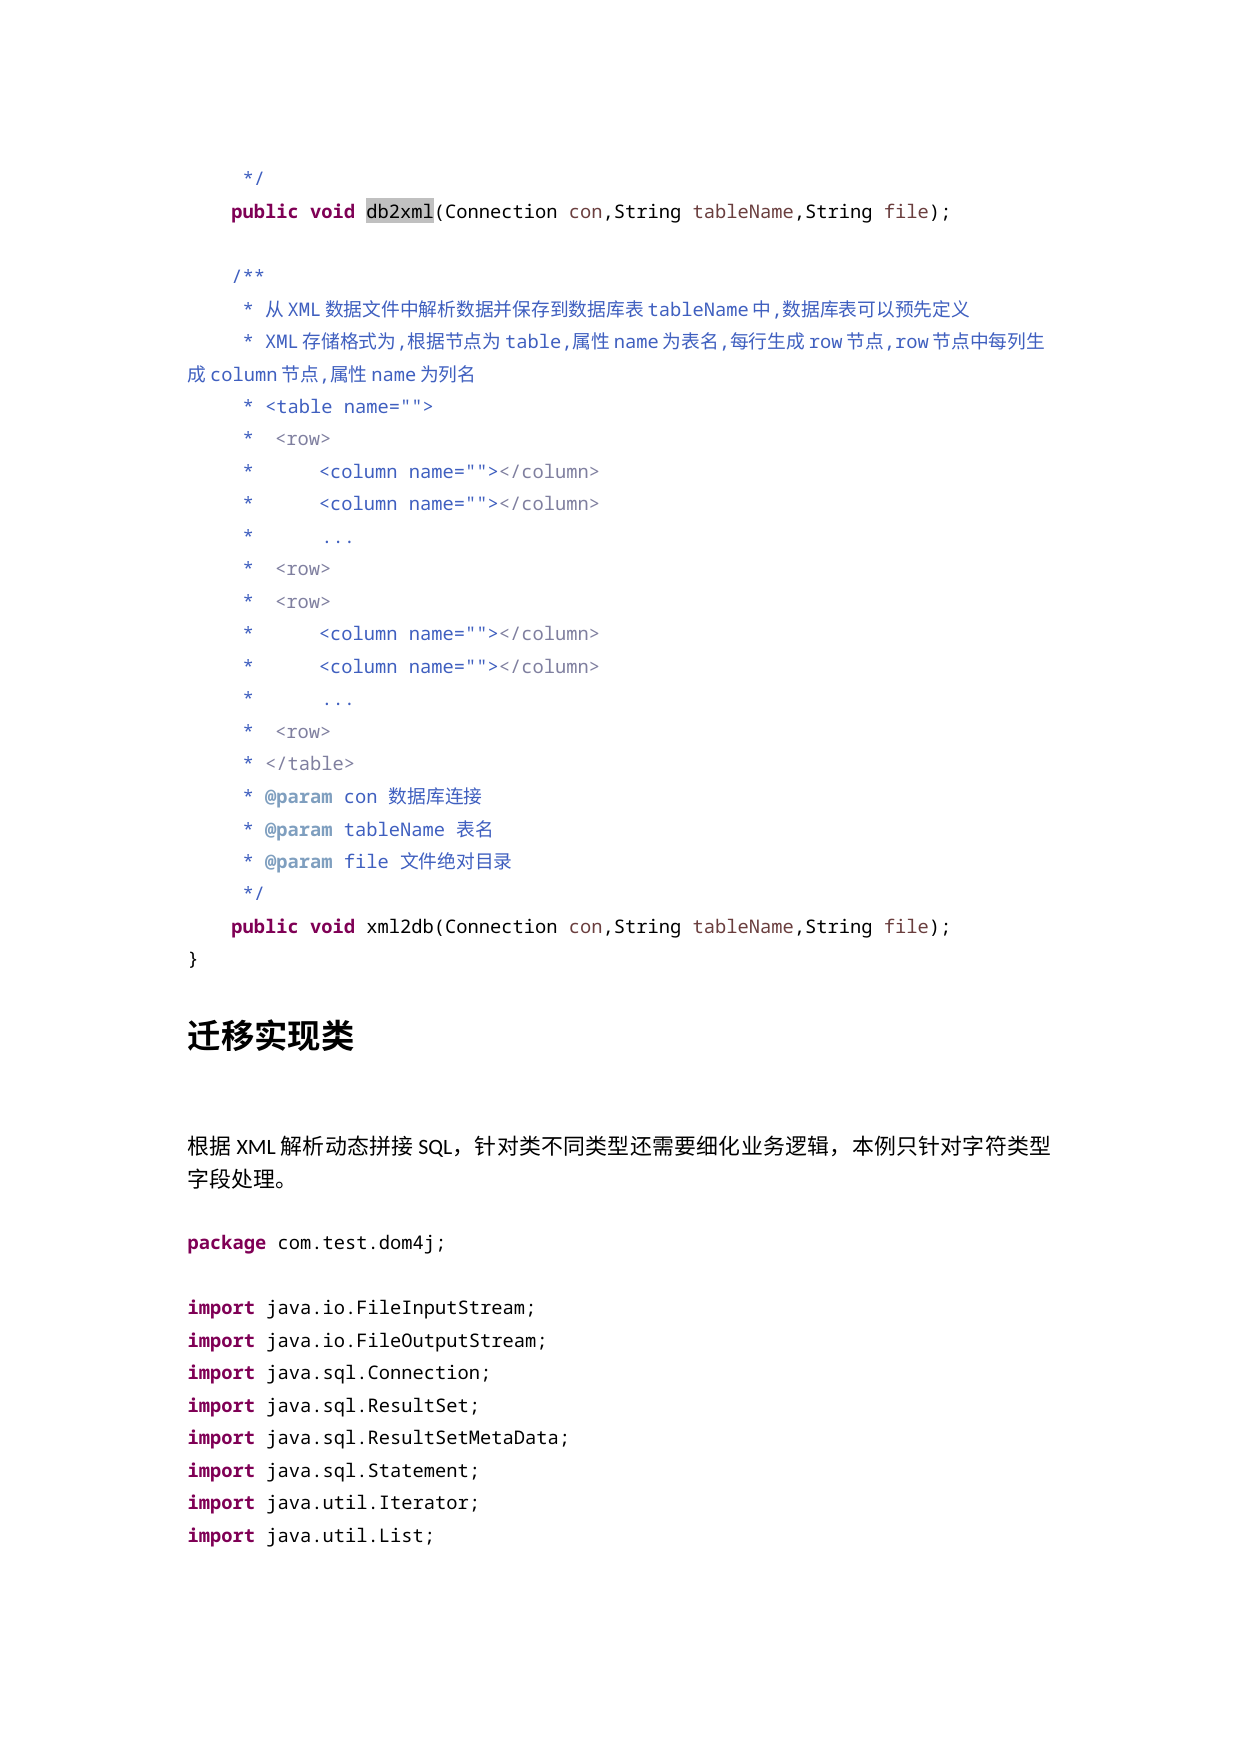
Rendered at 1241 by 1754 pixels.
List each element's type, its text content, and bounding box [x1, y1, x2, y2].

text * <row> [187, 552, 1053, 584]
text import java.sql.ResultSetMetaData; [187, 1421, 1053, 1454]
text * <row> [187, 584, 1053, 617]
text public void db2xml(Connection con,String tableName,String file); [187, 194, 1053, 227]
text import java.sql.Connection; [187, 1356, 1053, 1389]
text import java.io.FileOutputStream; [187, 1324, 1053, 1356]
text public void xml2db(Connection con,String tableName,String file); [187, 909, 1053, 942]
text * XML存储格式为,根据节点为table,属性name为表名,每行生成row节点,row节点中每列生成column节点,属性name为列名 [187, 324, 1053, 389]
text } [187, 942, 1053, 974]
text * <row> [187, 714, 1053, 747]
text * ... [187, 682, 1053, 714]
text */ [187, 162, 1053, 194]
text import java.sql.ResultSet; [187, 1389, 1053, 1421]
subtitle 迁移实现类 [187, 1002, 1053, 1067]
text * <row> [187, 422, 1053, 454]
text 根据XML解析动态拼接SQL，针对类不同类型还需要细化业务逻辑，本例只针对字符类型字段处理。 [187, 1129, 1053, 1194]
text * <column name=""></column> [187, 487, 1053, 519]
text * @param tableName 表名 [187, 812, 1053, 844]
text import java.util.List; [187, 1519, 1053, 1551]
text * 从XML数据文件中解析数据并保存到数据库表tableName中,数据库表可以预先定义 [187, 292, 1053, 324]
text * <column name=""></column> [187, 617, 1053, 649]
text * @param con 数据库连接 [187, 779, 1053, 812]
text * @param file 文件绝对目录 [187, 844, 1053, 877]
text */ [187, 877, 1053, 909]
text import java.util.Iterator; [187, 1486, 1053, 1519]
text * <table name=""> [187, 389, 1053, 422]
text * <column name=""></column> [187, 454, 1053, 487]
text package com.test.dom4j; [187, 1226, 1053, 1259]
text * </table> [187, 747, 1053, 779]
text * <column name=""></column> [187, 649, 1053, 682]
text import java.io.FileInputStream; [187, 1291, 1053, 1324]
text import java.sql.Statement; [187, 1454, 1053, 1486]
text /** [187, 259, 1053, 292]
text * ... [187, 519, 1053, 552]
